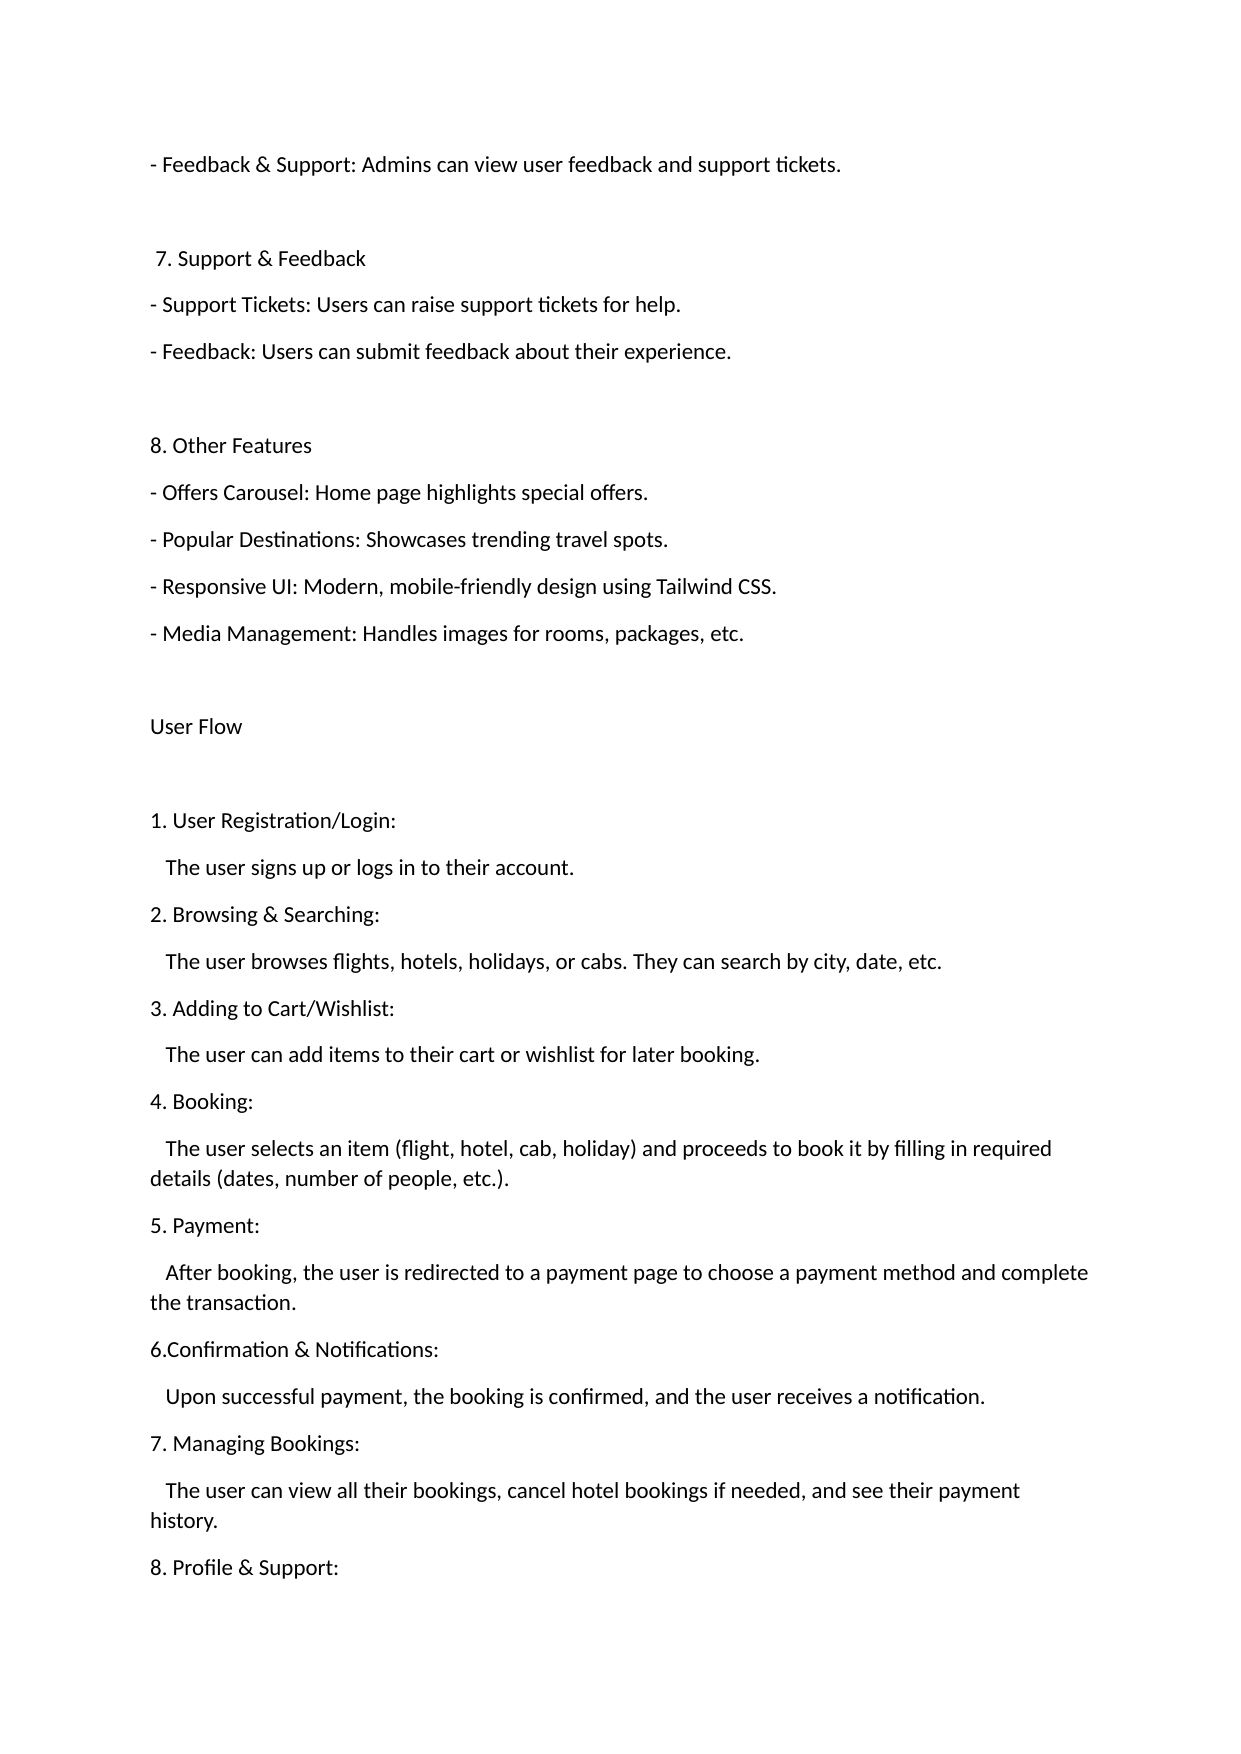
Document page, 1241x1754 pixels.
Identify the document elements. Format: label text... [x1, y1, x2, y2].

text - Feedback: Users can submit feedback about their experience. [150, 337, 1090, 366]
text 7. Managing Bookings: [150, 1429, 1090, 1457]
text 4. Booking: [150, 1087, 1090, 1116]
text 3. Adding to Cart/Wishlist: [150, 994, 1090, 1022]
text User Flow [150, 712, 1090, 741]
text After booking, the user is redirected to a payment page to choose a payment method and complete the transaction. [150, 1258, 1090, 1317]
text - Offers Carousel: Home page highlights special offers. [150, 478, 1090, 506]
text 6.Confirmation & Notifications: [150, 1335, 1090, 1363]
text The user can view all their bookings, cancel hotel bookings if needed, and see their payment history. [150, 1476, 1090, 1534]
text The user can add items to their cart or wishlist for later booking. [150, 1041, 1090, 1069]
text 8. Other Features [150, 431, 1090, 459]
text - Responsive UI: Modern, mobile-friendly design using Tailwind CSS. [150, 572, 1090, 600]
text 8. Profile & Support: [150, 1553, 1090, 1581]
text The user browses flights, hotels, holidays, or cabs. They can search by city, date, etc. [150, 947, 1090, 975]
text - Support Tickets: Users can raise support tickets for help. [150, 291, 1090, 319]
text - Popular Destinations: Showcases trending travel spots. [150, 525, 1090, 553]
text The user signs up or logs in to their account. [150, 853, 1090, 881]
text 7. Support & Feedback [150, 244, 1090, 272]
text 1. User Registration/Login: [150, 806, 1090, 834]
text - Media Management: Handles images for rooms, packages, etc. [150, 619, 1090, 647]
text 2. Browsing & Searching: [150, 900, 1090, 928]
text The user selects an item (flight, hotel, cab, holiday) and proceeds to book it by filling in required details (dates, number of people, etc.). [150, 1134, 1090, 1193]
text 5. Payment: [150, 1211, 1090, 1239]
text - Feedback & Support: Admins can view user feedback and support tickets. [150, 150, 1090, 178]
text Upon successful payment, the booking is confirmed, and the user receives a notification. [150, 1382, 1090, 1410]
